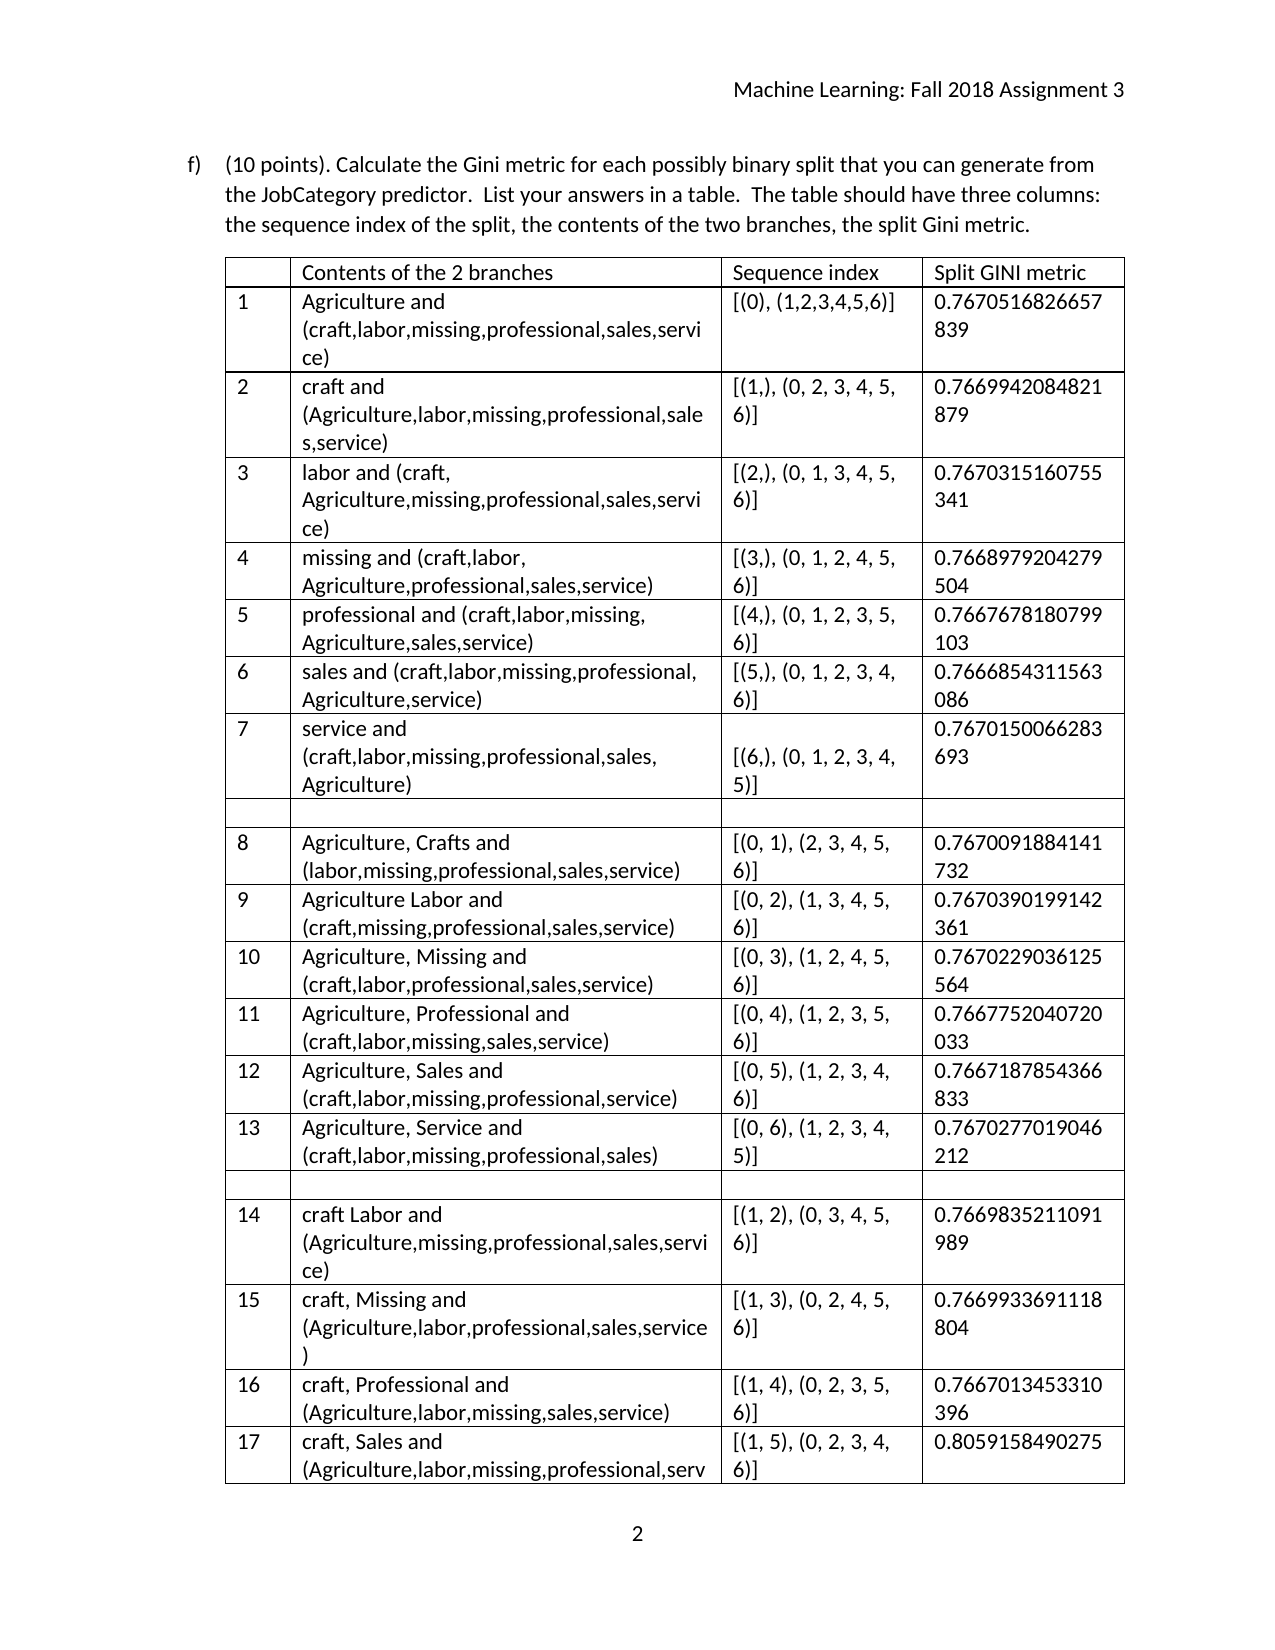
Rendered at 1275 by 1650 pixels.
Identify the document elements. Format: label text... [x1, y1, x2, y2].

table_cell [(1, 4), (0, 2, 3, 5, 6)] [722, 1370, 922, 1426]
table_cell [923, 1171, 1124, 1199]
table_cell professional and (craft,labor,missing, Agriculture,sales,service) [291, 600, 721, 656]
table_cell [291, 799, 721, 827]
table_cell [(0, 3), (1, 2, 4, 5, 6)] [722, 942, 922, 998]
table_cell [(2,), (0, 1, 3, 4, 5, 6)] [722, 458, 922, 542]
table_cell [(5,), (0, 1, 2, 3, 4, 6)] [722, 657, 922, 713]
table_cell 5 [226, 600, 290, 656]
table_cell [226, 1171, 290, 1199]
table_cell [(3,), (0, 1, 2, 4, 5, 6)] [722, 543, 922, 599]
table_header Contents of the 2 branches [291, 258, 721, 286]
table_cell 8 [226, 828, 290, 884]
table_cell [(1, 3), (0, 2, 4, 5, 6)] [722, 1285, 922, 1369]
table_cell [291, 1427, 721, 1483]
table_cell 0.7670150066283693 [923, 714, 1124, 798]
table_cell 15 [226, 1285, 290, 1369]
table_cell 0.7670315160755341 [923, 458, 1124, 542]
table_cell [226, 799, 290, 827]
table_cell 10 [226, 942, 290, 998]
table_cell [(1, 2), (0, 3, 4, 5, 6)] [722, 1200, 922, 1284]
table_cell sales and (craft,labor,missing,professional, Agriculture,service) [291, 657, 721, 713]
list (10 points). Calculate the Gini metric for each possibly binary split that you can generate from the JobCategory predictor. List your answers in a table. The table should have three columns: the sequence index of the split, the contents of the two branches, the split Gini metric. [187, 150, 1125, 238]
table_cell 16 [226, 1370, 290, 1426]
table_cell [(0, 4), (1, 2, 3, 5, 6)] [722, 999, 922, 1055]
table_cell 0.7667013453310396 [923, 1370, 1124, 1426]
table_header [226, 258, 290, 286]
table_cell craft and (Agriculture,labor,missing,professional,sales,service) [291, 373, 721, 457]
table_cell 0.7667187854366833 [923, 1056, 1124, 1112]
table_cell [722, 1427, 922, 1483]
table_cell labor and (craft, Agriculture,missing,professional,sales,service) [291, 458, 721, 542]
table_cell [(6,), (0, 1, 2, 3, 4, 5)] [722, 714, 922, 798]
table_cell Agriculture Labor and (craft,missing,professional,sales,service) [291, 885, 721, 941]
table_cell craft, Missing and (Agriculture,labor,professional,sales,service) [291, 1285, 721, 1369]
table_cell [(1,), (0, 2, 3, 4, 5, 6)] [722, 373, 922, 457]
table_cell [(0, 2), (1, 3, 4, 5, 6)] [722, 885, 922, 941]
table_cell [291, 1171, 721, 1199]
table_cell 0.7670516826657839 [923, 288, 1124, 371]
table_cell 0.7666854311563086 [923, 657, 1124, 713]
table_cell 9 [226, 885, 290, 941]
table_cell 11 [226, 999, 290, 1055]
table_cell [(4,), (0, 1, 2, 3, 5, 6)] [722, 600, 922, 656]
table_cell 4 [226, 543, 290, 599]
table_cell Agriculture, Crafts and (labor,missing,professional,sales,service) [291, 828, 721, 884]
table_cell 1 [226, 288, 290, 371]
table_cell 0.7667752040720033 [923, 999, 1124, 1055]
table_cell 0.7667678180799103 [923, 600, 1124, 656]
table_cell 0.7669835211091989 [923, 1200, 1124, 1284]
table_cell 13 [226, 1114, 290, 1169]
table_cell 17 [226, 1427, 290, 1483]
table_cell 0.7669942084821879 [923, 373, 1124, 457]
table_cell [(0, 1), (2, 3, 4, 5, 6)] [722, 828, 922, 884]
table_cell craft, Professional and (Agriculture,labor,missing,sales,service) [291, 1370, 721, 1426]
table_header Sequence index [722, 258, 922, 286]
table_cell 12 [226, 1056, 290, 1112]
table_cell 0.8059158490275 [923, 1427, 1124, 1483]
table_cell [(0, 6), (1, 2, 3, 4, 5)] [722, 1114, 922, 1169]
table_cell 14 [226, 1200, 290, 1284]
table_cell 0.7670091884141732 [923, 828, 1124, 884]
table_cell 3 [226, 458, 290, 542]
table_cell Agriculture, Professional and (craft,labor,missing,sales,service) [291, 999, 721, 1055]
table_cell craft Labor and (Agriculture,missing,professional,sales,service) [291, 1200, 721, 1284]
table_cell 0.7669933691118804 [923, 1285, 1124, 1369]
table_cell Agriculture and (craft,labor,missing,professional,sales,service) [291, 288, 721, 371]
table_cell Agriculture, Sales and (craft,labor,missing,professional,service) [291, 1056, 721, 1112]
table_cell 0.7670229036125564 [923, 942, 1124, 998]
table_cell 2 [226, 373, 290, 457]
table_cell 6 [226, 657, 290, 713]
table_cell missing and (craft,labor, Agriculture,professional,sales,service) [291, 543, 721, 599]
table_cell 7 [226, 714, 290, 798]
table_cell [722, 799, 922, 827]
table_cell [(0, 5), (1, 2, 3, 4, 6)] [722, 1056, 922, 1112]
table_cell Agriculture, Service and (craft,labor,missing,professional,sales) [291, 1114, 721, 1169]
table_cell service and (craft,labor,missing,professional,sales, Agriculture) [291, 714, 721, 798]
table_header Split GINI metric [923, 258, 1124, 286]
table_cell [722, 1171, 922, 1199]
table_cell [(0), (1,2,3,4,5,6)] [722, 288, 922, 371]
table_cell Agriculture, Missing and (craft,labor,professional,sales,service) [291, 942, 721, 998]
table_cell [923, 799, 1124, 827]
table_cell 0.7670277019046212 [923, 1114, 1124, 1169]
table_cell 0.7670390199142361 [923, 885, 1124, 941]
table_cell 0.7668979204279504 [923, 543, 1124, 599]
